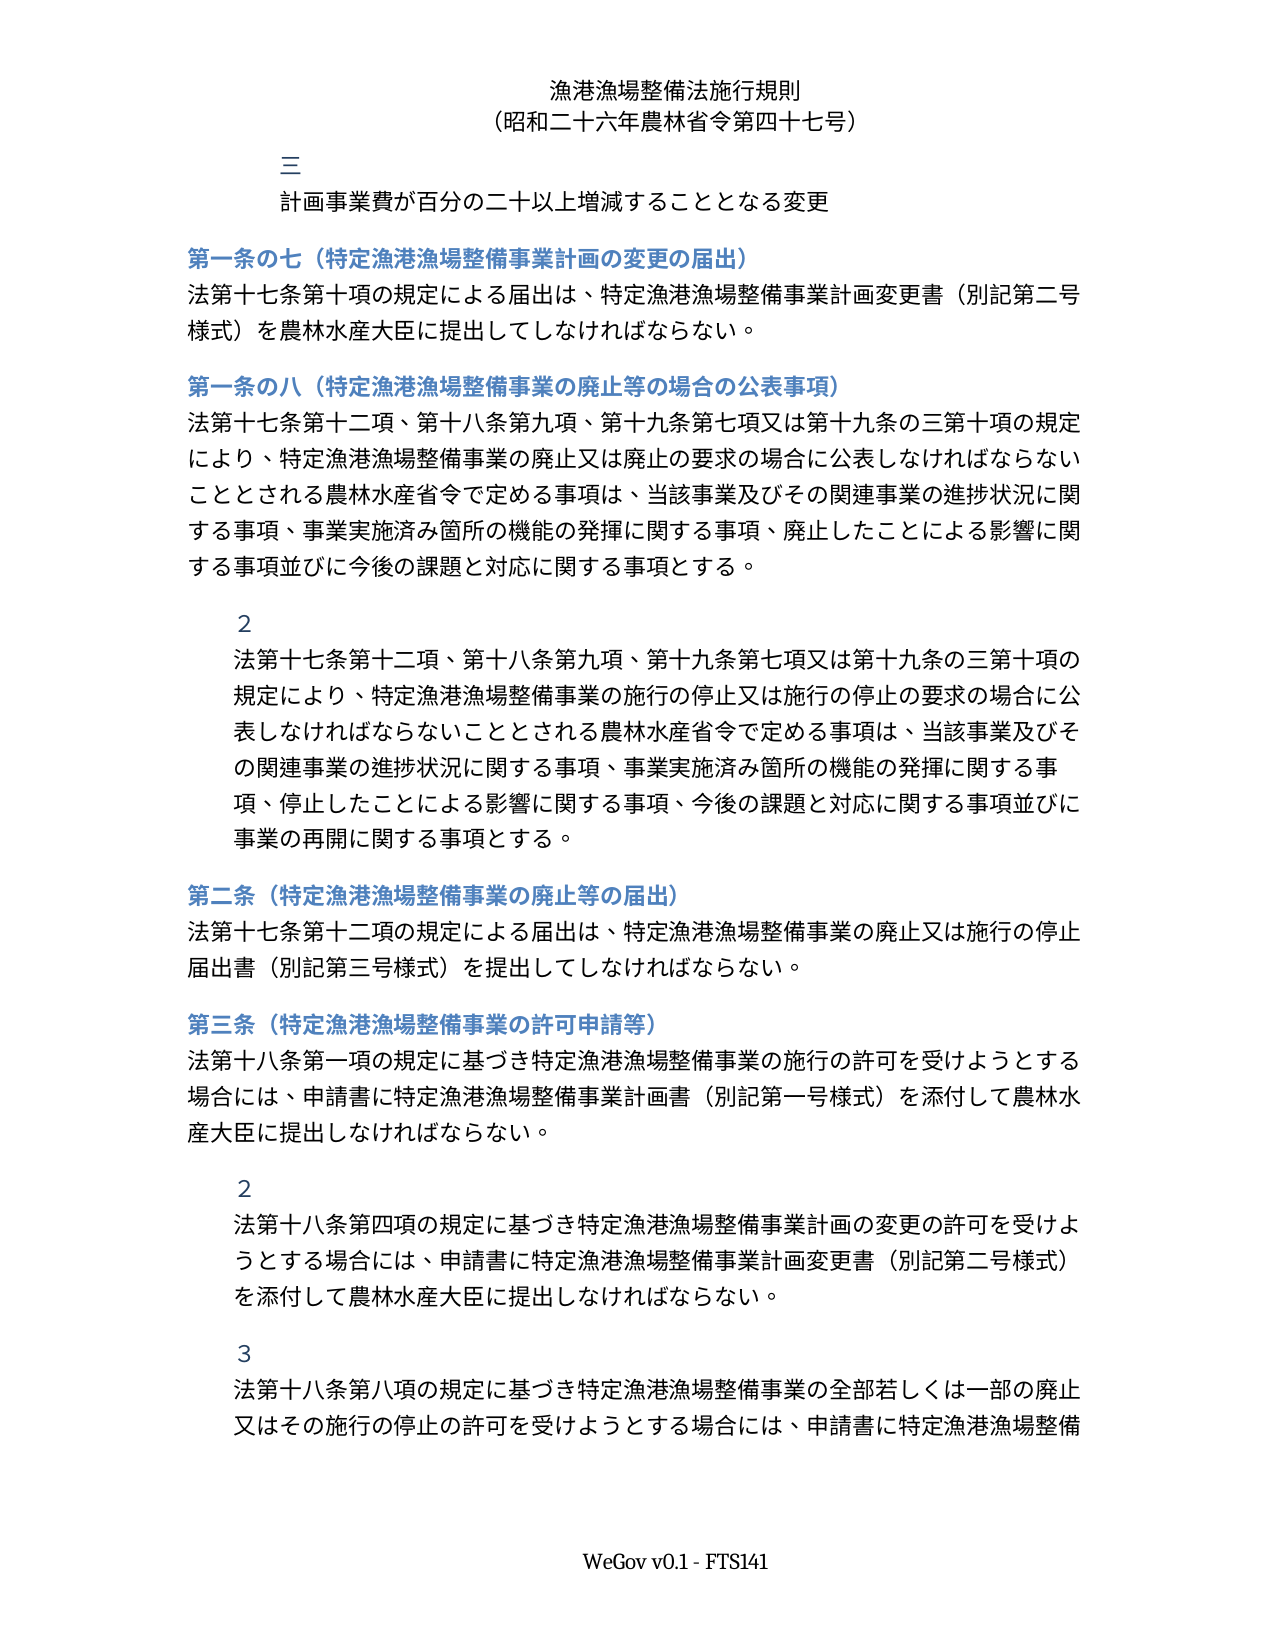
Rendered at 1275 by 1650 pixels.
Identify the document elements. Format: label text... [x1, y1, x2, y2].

subtitle 第二条（特定漁港漁場整備事業の廃止等の届出） [187, 880, 1087, 911]
subtitle 第一条の七（特定漁港漁場整備事業計画の変更の届出） [187, 243, 1087, 274]
subtitle 三 [279, 150, 1087, 181]
subtitle ２ [233, 1173, 1087, 1205]
subtitle ２ [233, 608, 1087, 639]
text 法第十八条第八項の規定に基づき特定漁港漁場整備事業の全部若しくは一部の廃止又はその施行の停止の許可を受けようとする場合には、申請書に特定漁港漁場整備事業の廃止又はその施行の停止の理由を記載した書面を添付して農林水産大臣に提出しなければならない。 [233, 1374, 1087, 1441]
text 法第十七条第十二項の規定による届出は、特定漁港漁場整備事業の廃止又は施行の停止届出書（別記第三号様式）を提出してしなければならない。 [187, 916, 1087, 983]
text 法第十八条第四項の規定に基づき特定漁港漁場整備事業計画の変更の許可を受けようとする場合には、申請書に特定漁港漁場整備事業計画変更書（別記第二号様式）を添付して農林水産大臣に提出しなければならない。 [233, 1209, 1087, 1312]
text 法第十七条第十項の規定による届出は、特定漁港漁場整備事業計画変更書（別記第二号様式）を農林水産大臣に提出してしなければならない。 [187, 279, 1087, 346]
text 法第十七条第十二項、第十八条第九項、第十九条第七項又は第十九条の三第十項の規定により、特定漁港漁場整備事業の施行の停止又は施行の停止の要求の場合に公表しなければならないこととされる農林水産省令で定める事項は、当該事業及びその関連事業の進捗状況に関する事項、事業実施済み箇所の機能の発揮に関する事項、停止したことによる影響に関する事項、今後の課題と対応に関する事項並びに事業の再開に関する事項とする。 [233, 644, 1087, 855]
text 法第十七条第十二項、第十八条第九項、第十九条第七項又は第十九条の三第十項の規定により、特定漁港漁場整備事業の廃止又は廃止の要求の場合に公表しなければならないこととされる農林水産省令で定める事項は、当該事業及びその関連事業の進捗状況に関する事項、事業実施済み箇所の機能の発揮に関する事項、廃止したことによる影響に関する事項並びに今後の課題と対応に関する事項とする。 [187, 407, 1087, 582]
text 法第十八条第一項の規定に基づき特定漁港漁場整備事業の施行の許可を受けようとする場合には、申請書に特定漁港漁場整備事業計画書（別記第一号様式）を添付して農林水産大臣に提出しなければならない。 [187, 1045, 1087, 1148]
subtitle ３ [233, 1338, 1087, 1369]
subtitle 第三条（特定漁港漁場整備事業の許可申請等） [187, 1009, 1087, 1040]
text 計画事業費が百分の二十以上増減することとなる変更 [279, 186, 1087, 217]
subtitle 第一条の八（特定漁港漁場整備事業の廃止等の場合の公表事項） [187, 371, 1087, 403]
